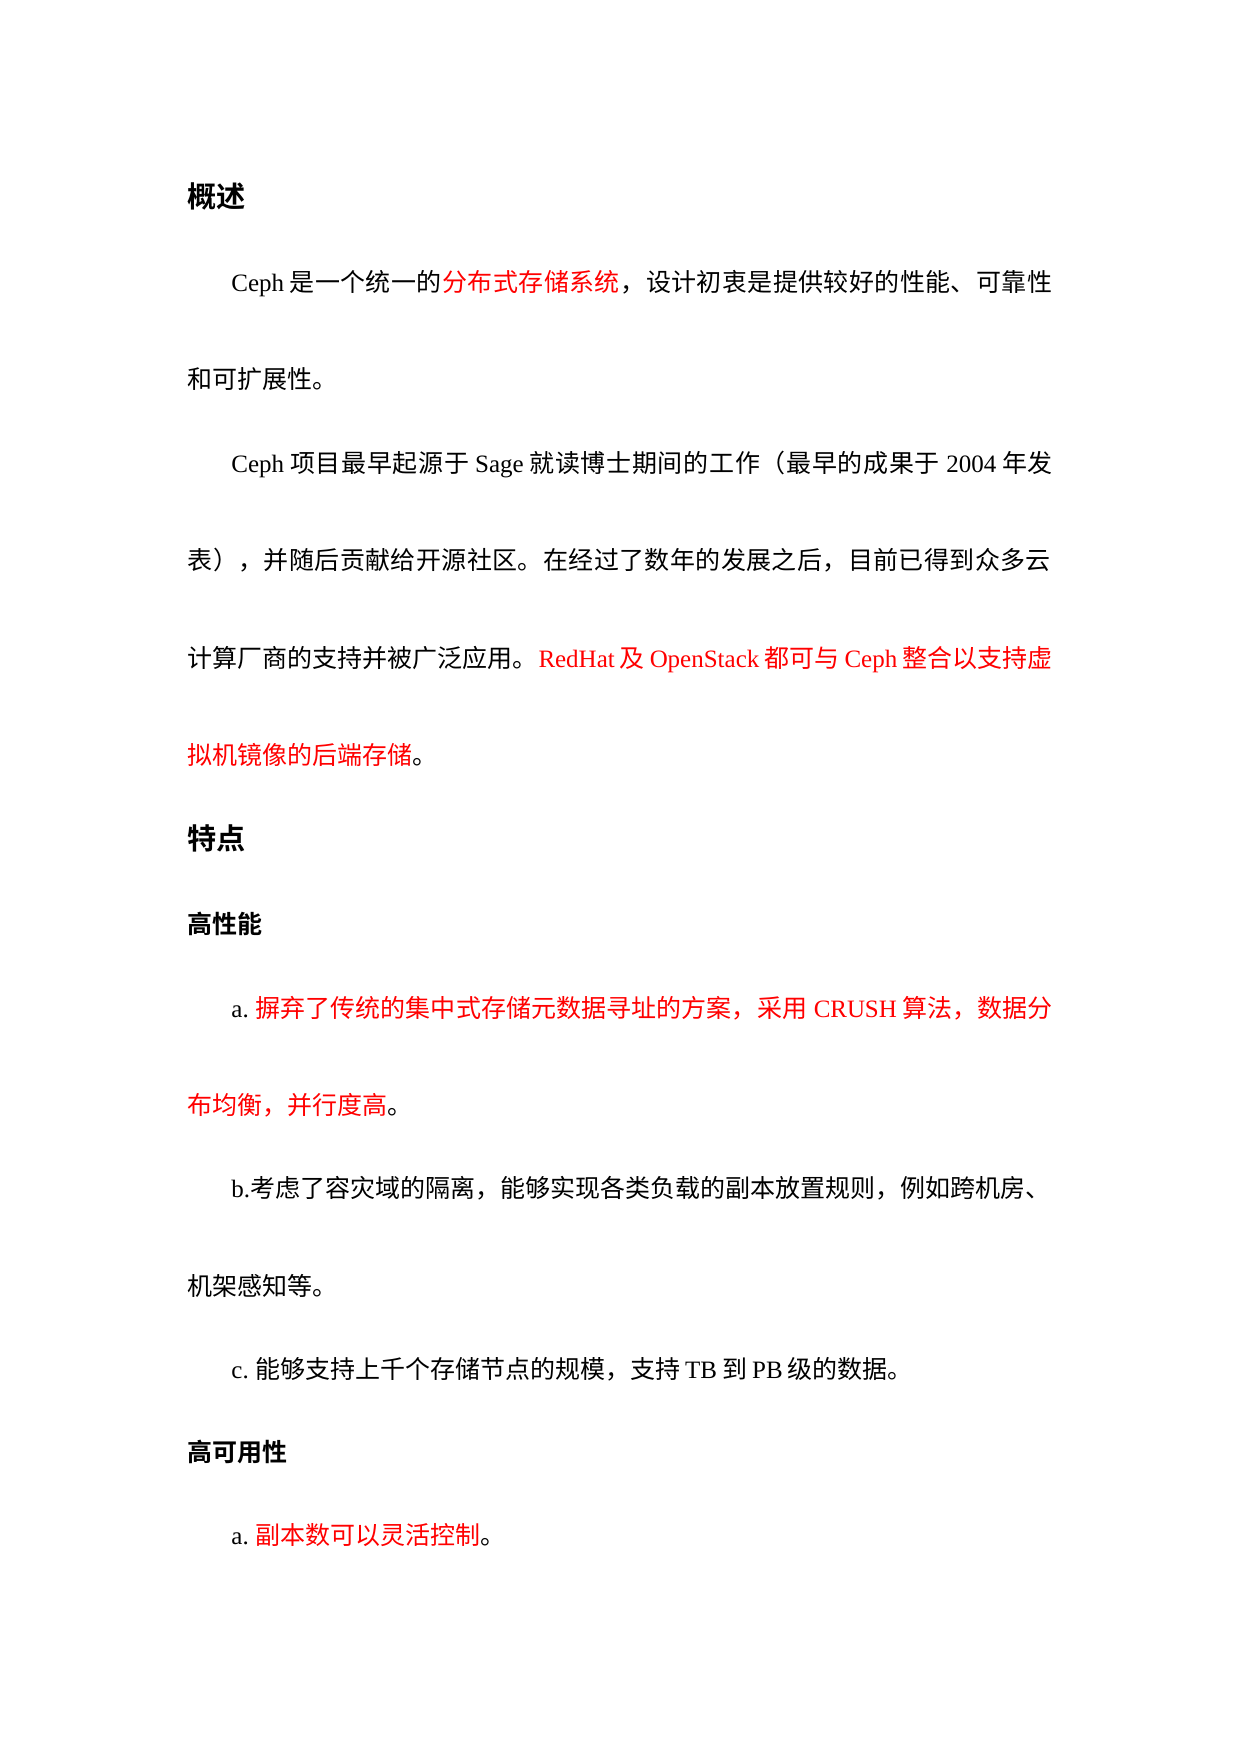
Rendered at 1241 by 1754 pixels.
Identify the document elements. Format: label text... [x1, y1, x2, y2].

text c. 能够支持上千个存储节点的规模，支持TB到PB级的数据。 [187, 1335, 1053, 1400]
subtitle 概述 [187, 162, 1053, 227]
text b.考虑了容灾域的隔离，能够实现各类负载的副本放置规则，例如跨机房、机架感知等。 [187, 1154, 1053, 1317]
subtitle 高性能 [187, 891, 1053, 956]
text Ceph项目最早起源于Sage就读博士期间的工作（最早的成果于2004年发表），并随后贡献给开源社区。在经过了数年的发展之后，目前已得到众多云计算厂商的支持并被广泛应用。RedHat及OpenStack都可与Ceph整合以支持虚拟机镜像的后端存储。 [187, 429, 1053, 786]
subtitle 特点 [187, 804, 1053, 869]
subtitle 高可用性 [187, 1418, 1053, 1483]
text Ceph是一个统一的分布式存储系统，设计初衷是提供较好的性能、可靠性和可扩展性。 [187, 248, 1053, 411]
text a. 副本数可以灵活控制。 [187, 1501, 1053, 1566]
text a. 摒弃了传统的集中式存储元数据寻址的方案，采用CRUSH算法，数据分布均衡，并行度高。 [187, 974, 1053, 1136]
